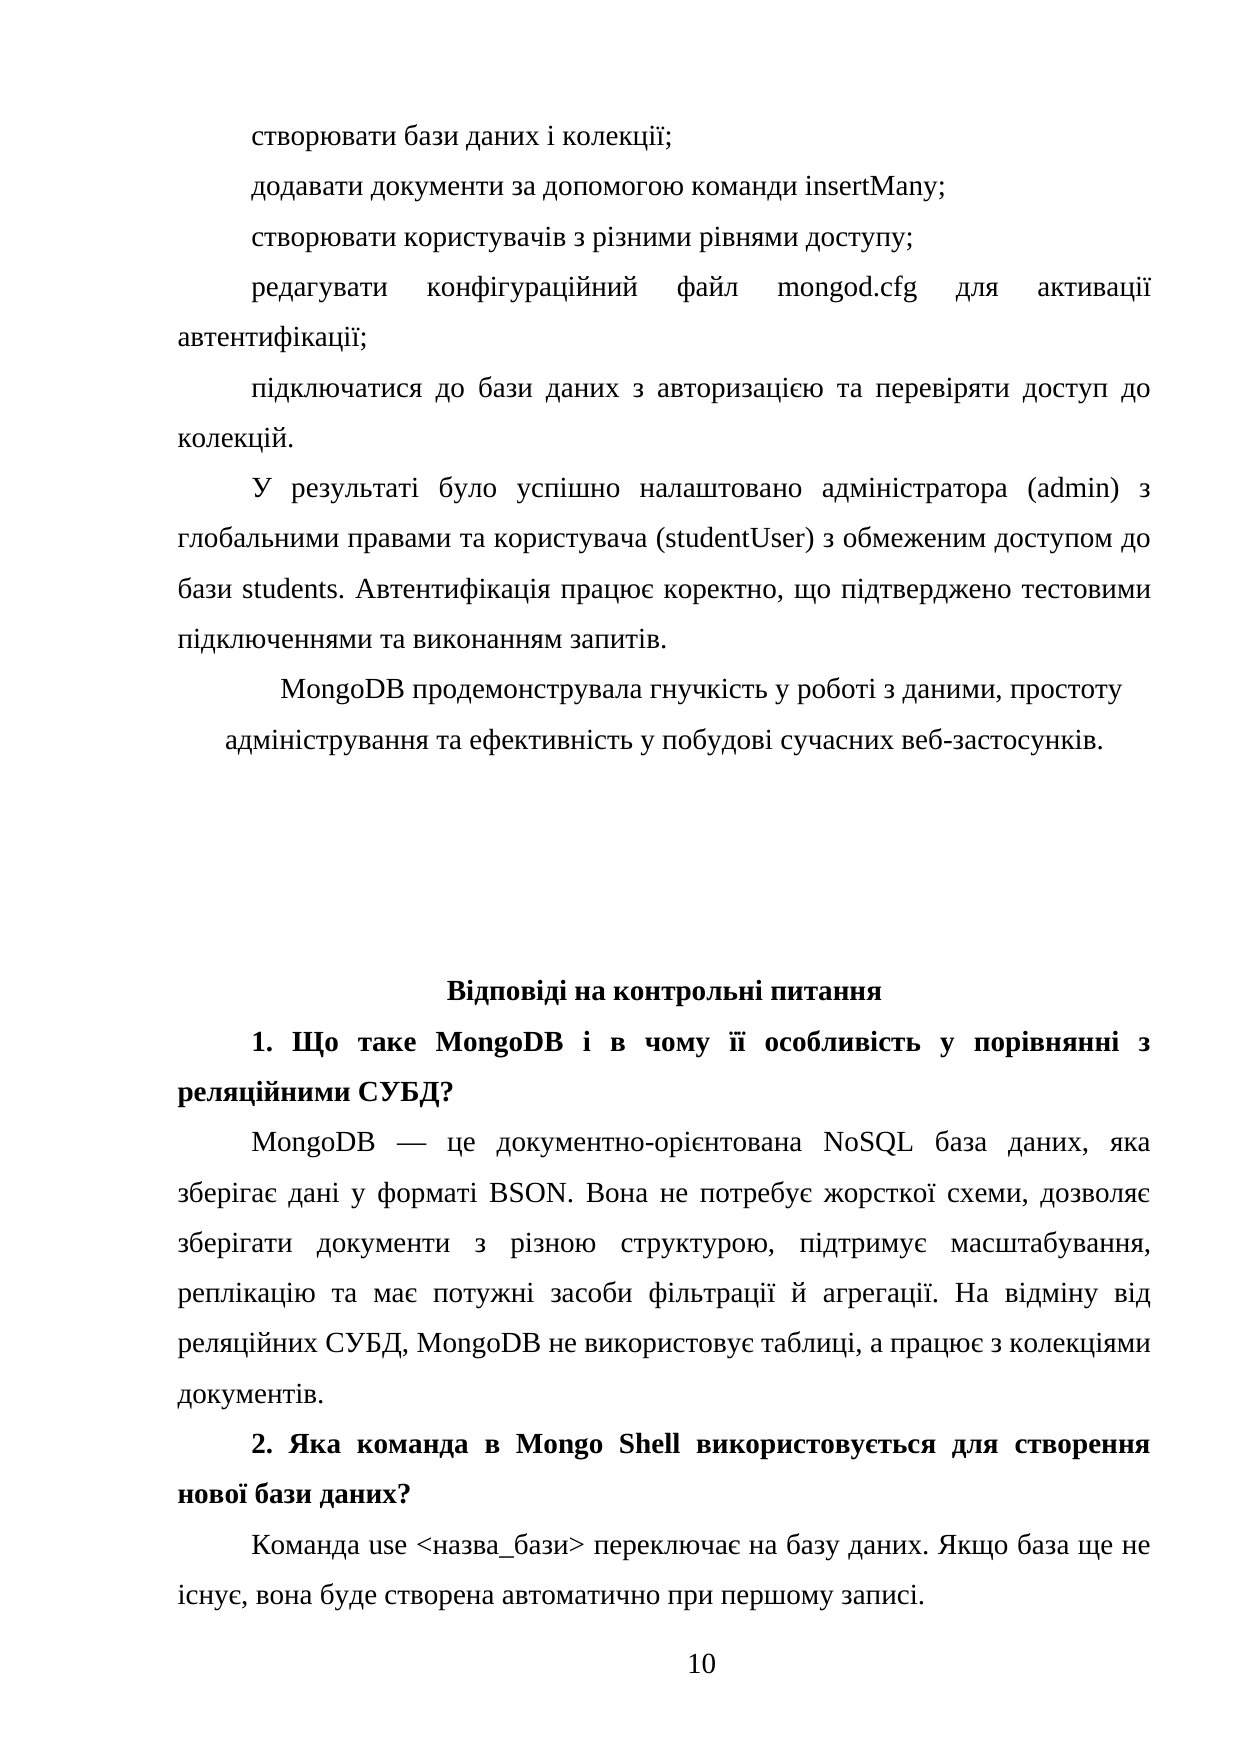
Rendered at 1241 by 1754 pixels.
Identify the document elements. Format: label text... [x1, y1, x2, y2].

text 1. Що таке MongoDB і в чому її особливість у порівнянні з реляційними СУБД? [177, 1024, 1152, 1108]
text створювати користувачів з різними рівнями доступу; [177, 219, 1152, 252]
text У результаті було успішно налаштовано адміністратора (admin) з глобальними правами та користувача (studentUser) з обмеженим доступом до бази students. Автентифікація працює коректно, що підтверджено тестовими підключеннями та виконанням запитів. [177, 470, 1152, 655]
text Відповіді на контрольні питання [177, 923, 1152, 1007]
text створювати бази даних і колекції; [177, 118, 1152, 152]
text 2. Яка команда в Mongo Shell використовується для створення нової бази даних? [177, 1426, 1152, 1510]
text додавати документи за допомогою команди insertMany; [177, 168, 1152, 202]
text MongoDB продемонструвала гнучкість у роботі з даними, простоту адміністрування та ефективність у побудові сучасних веб-застосунків. [177, 672, 1152, 755]
text Команда use <назва_бази> переключає на базу даних. Якщо база ще не існує, вона буде створена автоматично при першому записі. [177, 1527, 1152, 1611]
text підключатися до бази даних з авторизацією та перевіряти доступ до колекцій. [177, 370, 1152, 453]
text редагувати конфігураційний файл mongod.cfg для активації автентифікації; [177, 269, 1152, 353]
text MongoDB — це документно-орієнтована NoSQL база даних, яка зберігає дані у форматі BSON. Вона не потребує жорсткої схеми, дозволяє зберігати документи з різною структурою, підтримує масштабування, реплікацію та має потужні засоби фільтрації й агрегації. На відміну від реляційних СУБД, MongoDB не використовує таблиці, а працює з колекціями документів. [177, 1124, 1152, 1409]
